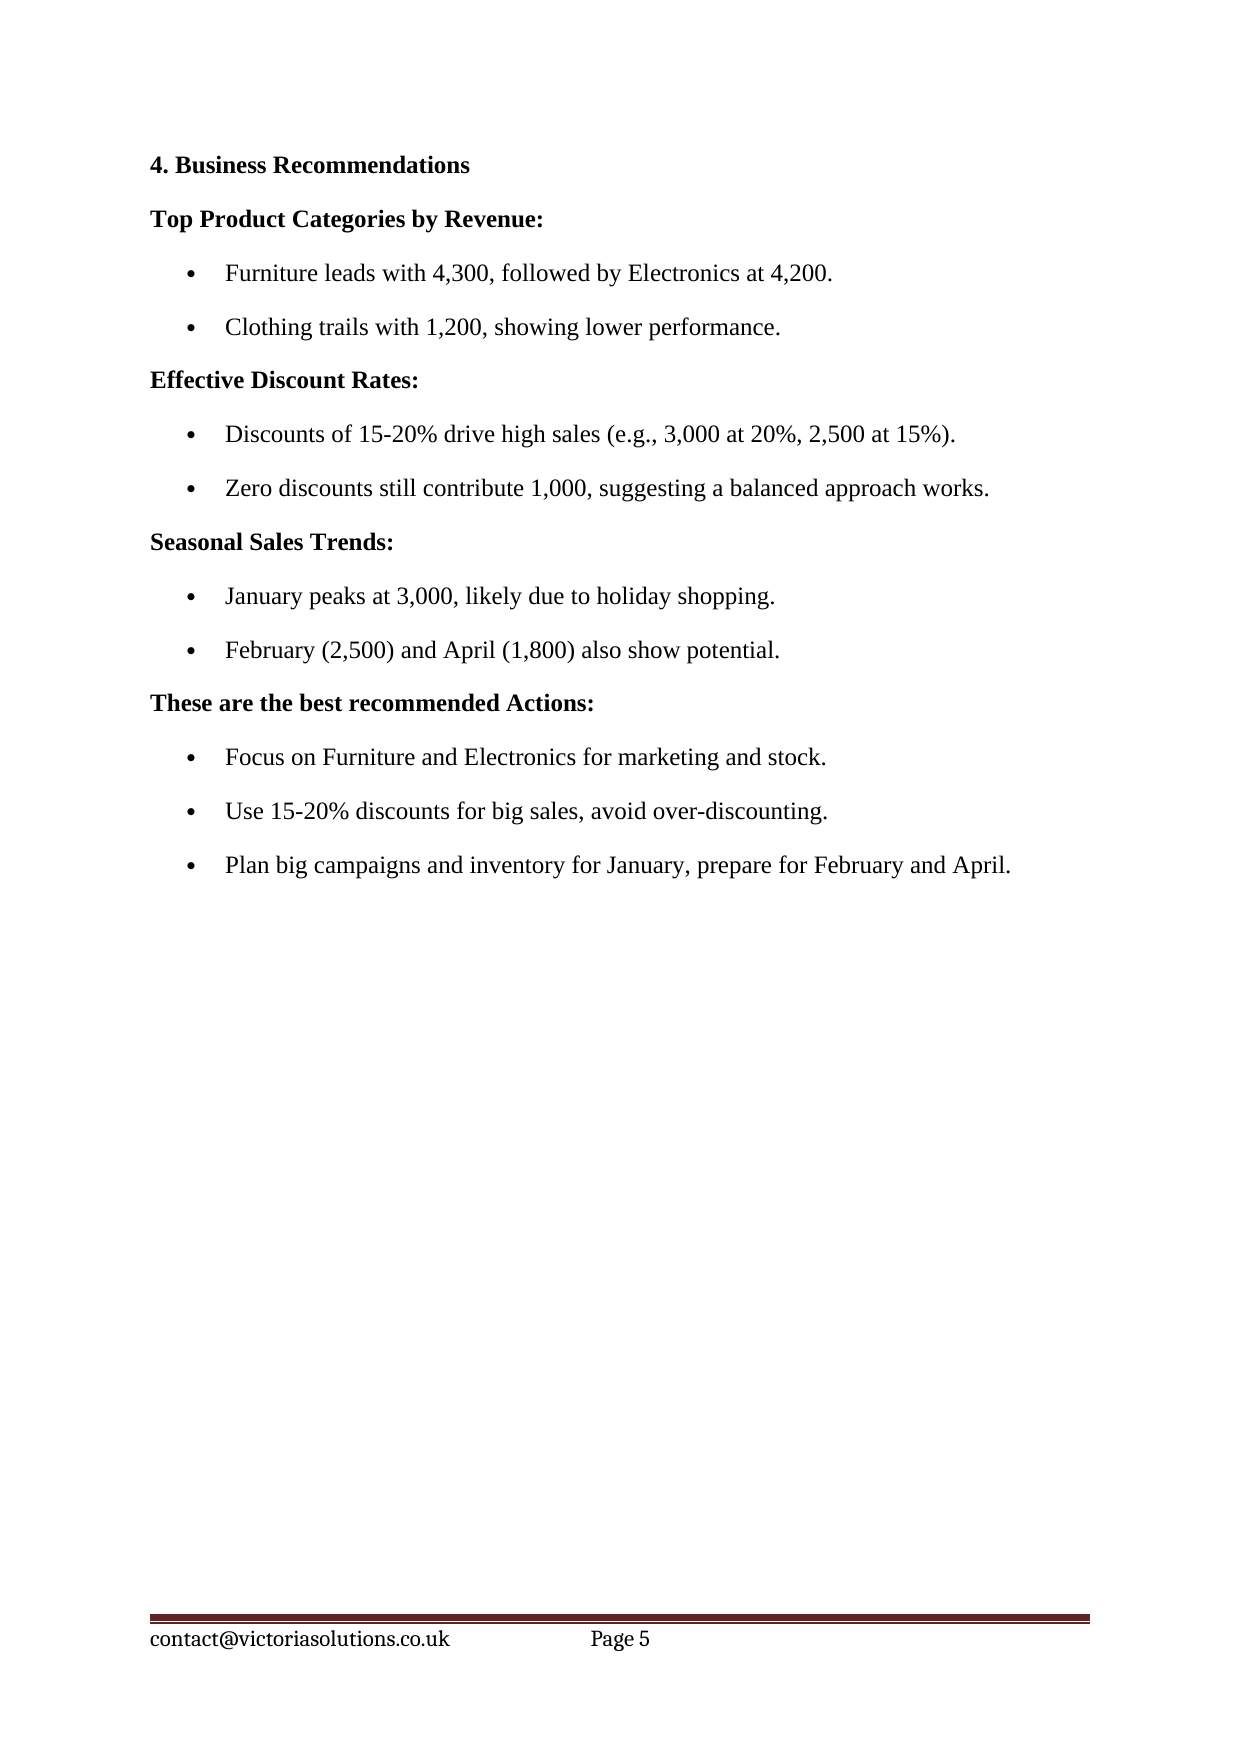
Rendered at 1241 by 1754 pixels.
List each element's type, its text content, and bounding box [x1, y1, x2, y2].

text Top Product Categories by Revenue: [150, 204, 1090, 233]
list Use 15-20% discounts for big sales, avoid over-discounting. [187, 796, 1090, 825]
text These are the best recommended Actions: [150, 688, 1090, 717]
list Focus on Furniture and Electronics for marketing and stock. [187, 742, 1090, 771]
list Furniture leads with 4,300, followed by Electronics at 4,200. [187, 258, 1090, 286]
text Seasonal Sales Trends: [150, 527, 1090, 556]
text Effective Discount Rates: [150, 365, 1090, 394]
list Discounts of 15-20% drive high sales (e.g., 3,000 at 20%, 2,500 at 15%). [187, 419, 1090, 448]
list February (2,500) and April (1,800) also show potential. [187, 635, 1090, 663]
text 4. Business Recommendations [150, 150, 1090, 179]
list January peaks at 3,000, likely due to holiday shopping. [187, 581, 1090, 609]
list Plan big campaigns and inventory for January, prepare for February and April. [187, 850, 1090, 879]
list Zero discounts still contribute 1,000, suggesting a balanced approach works. [187, 473, 1090, 502]
list Clothing trails with 1,200, showing lower performance. [187, 312, 1090, 340]
